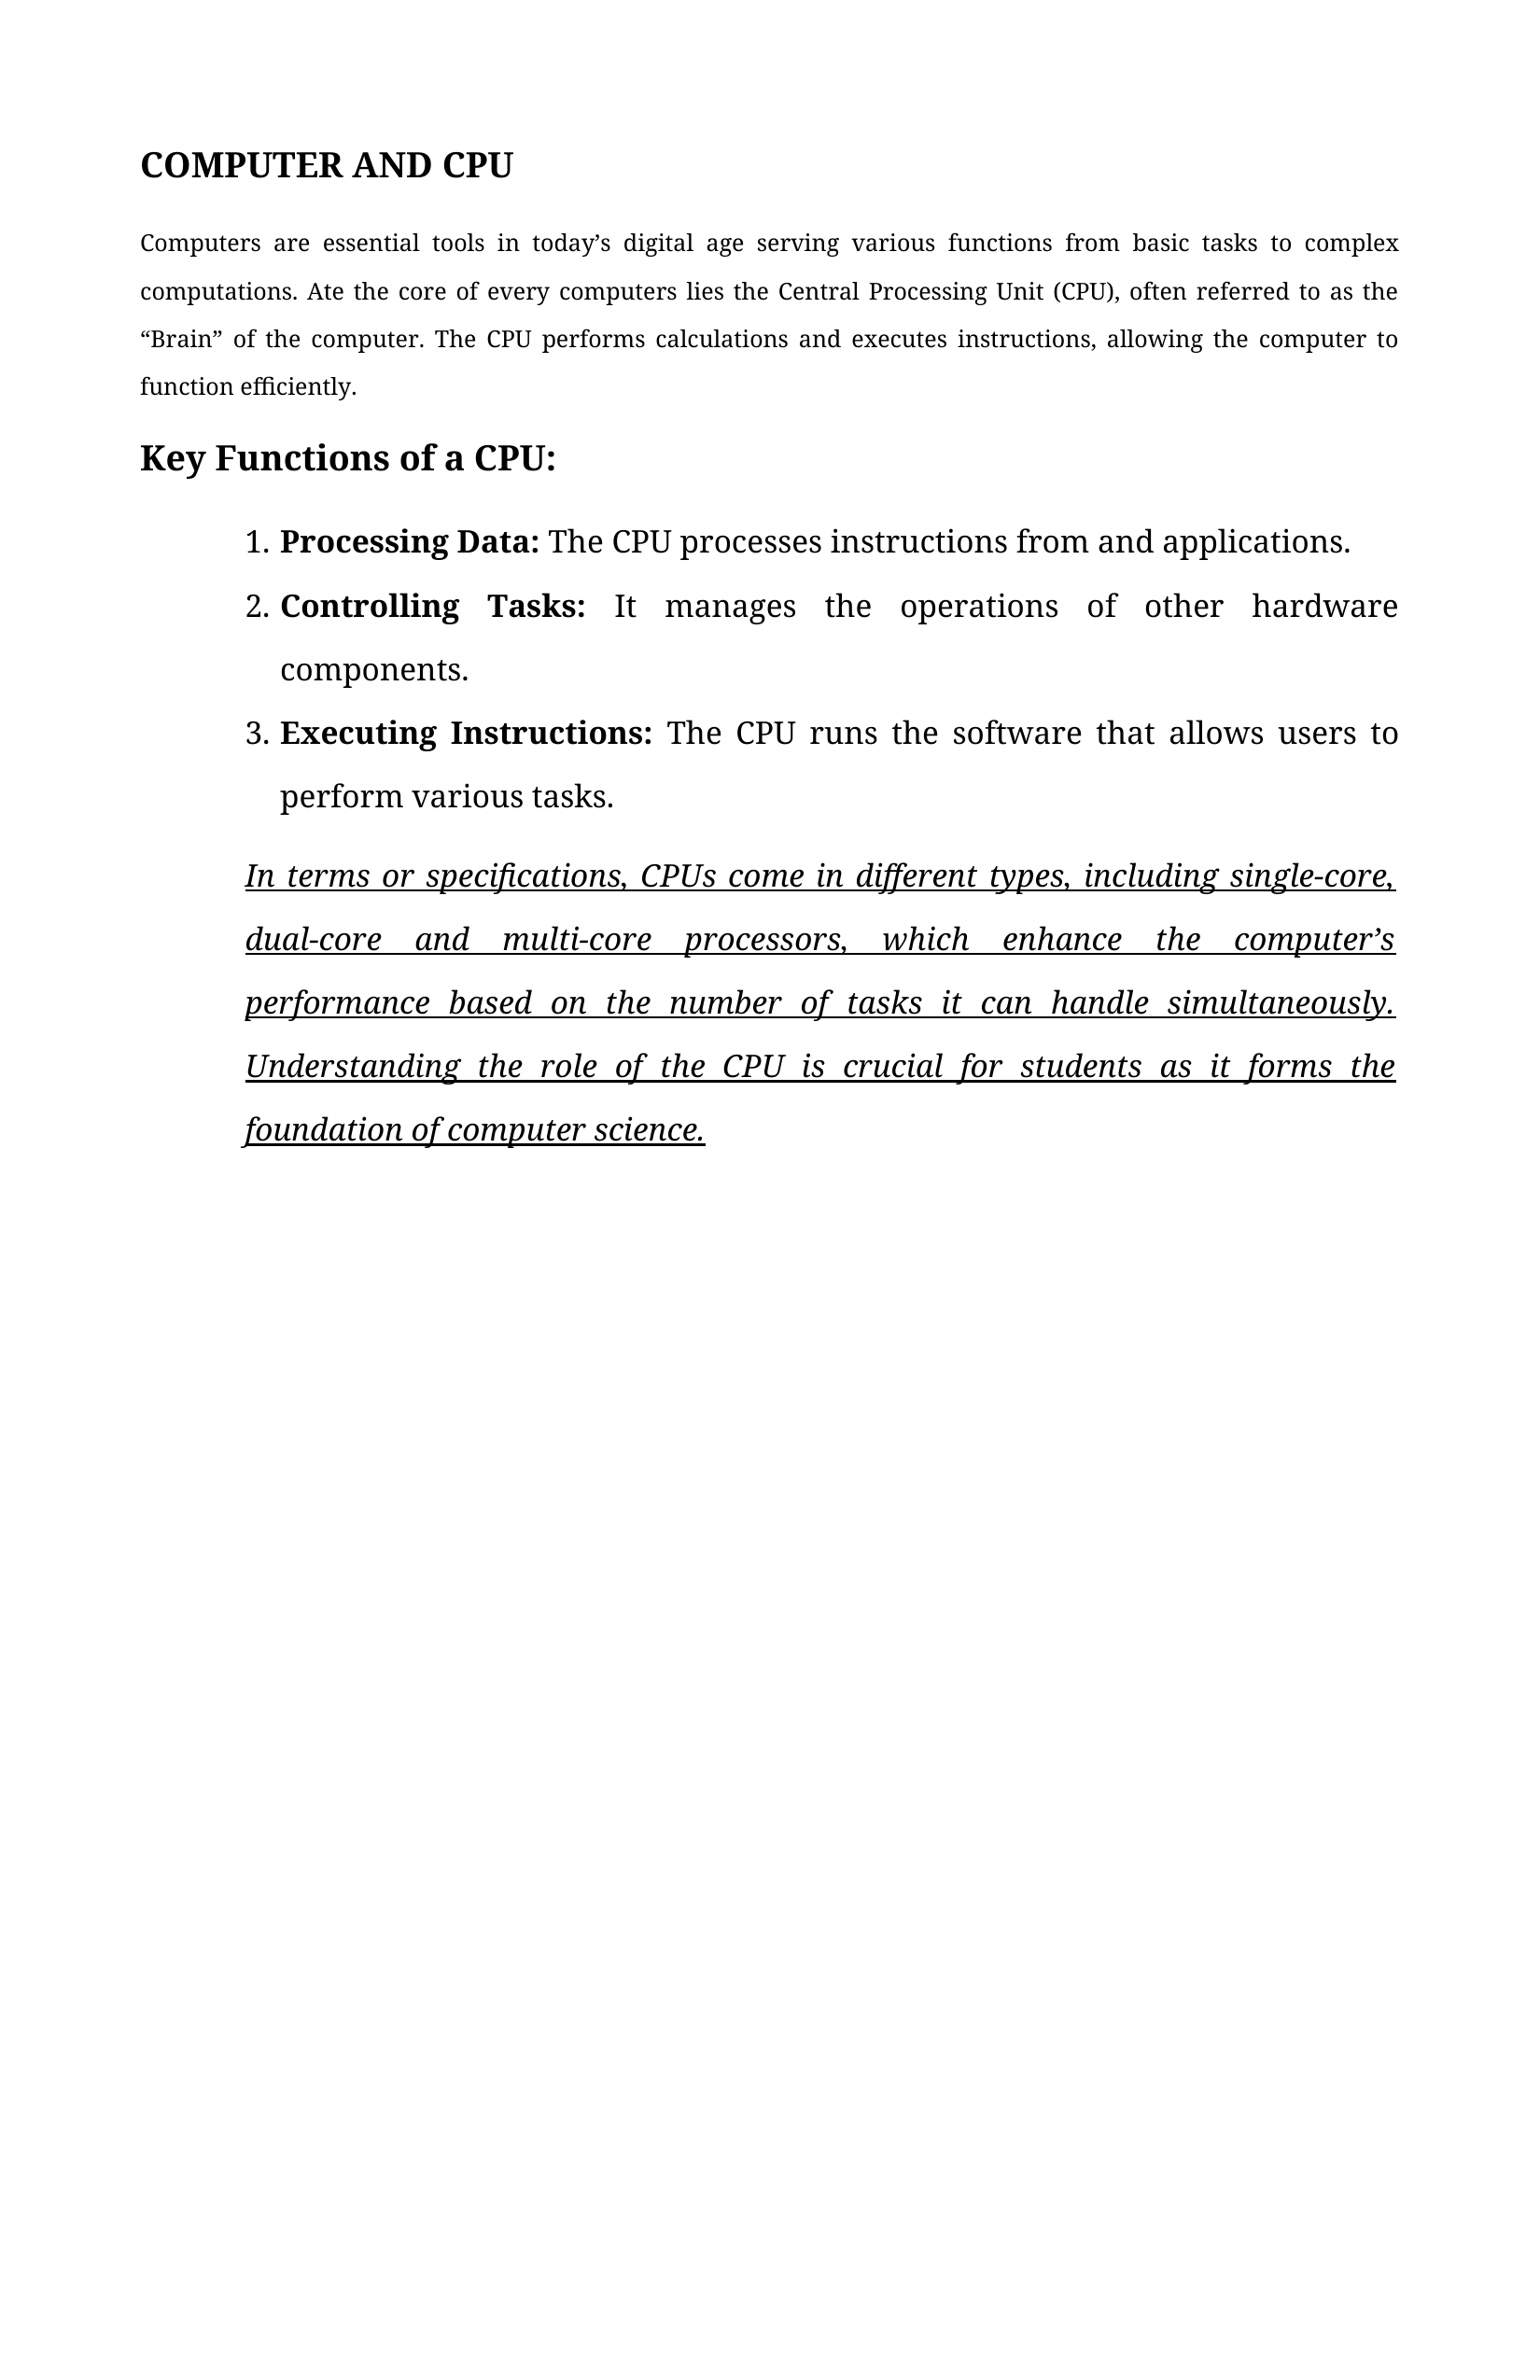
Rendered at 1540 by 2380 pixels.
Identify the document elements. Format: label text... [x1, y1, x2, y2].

list Controlling Tasks: It manages the operations of other hardware components. [245, 583, 1400, 690]
list Processing Data: The CPU processes instructions from and applications. [245, 520, 1400, 563]
text Computers are essential tools in today’s digital age serving various functions from basic tasks to complex computations. Ate the core of every computers lies the Central Processing Unit (CPU), often referred to as the “Brain” of the computer. The CPU performs calculations and executes instructions, allowing the computer to function efficiently. [140, 227, 1400, 401]
list Executing Instructions: The CPU runs the software that allows users to perform various tasks. [245, 711, 1400, 817]
text COMPUTER AND CPU [140, 140, 1400, 188]
text Key Functions of a CPU: [140, 433, 1400, 481]
text In terms or specifications, CPUs come in different types, including single-core, dual-core and multi-core processors, which enhance the computer’s performance based on the number of tasks it can handle simultaneously. Understanding the role of the CPU is crucial for students as it forms the foundation of computer science. [245, 853, 1400, 1150]
